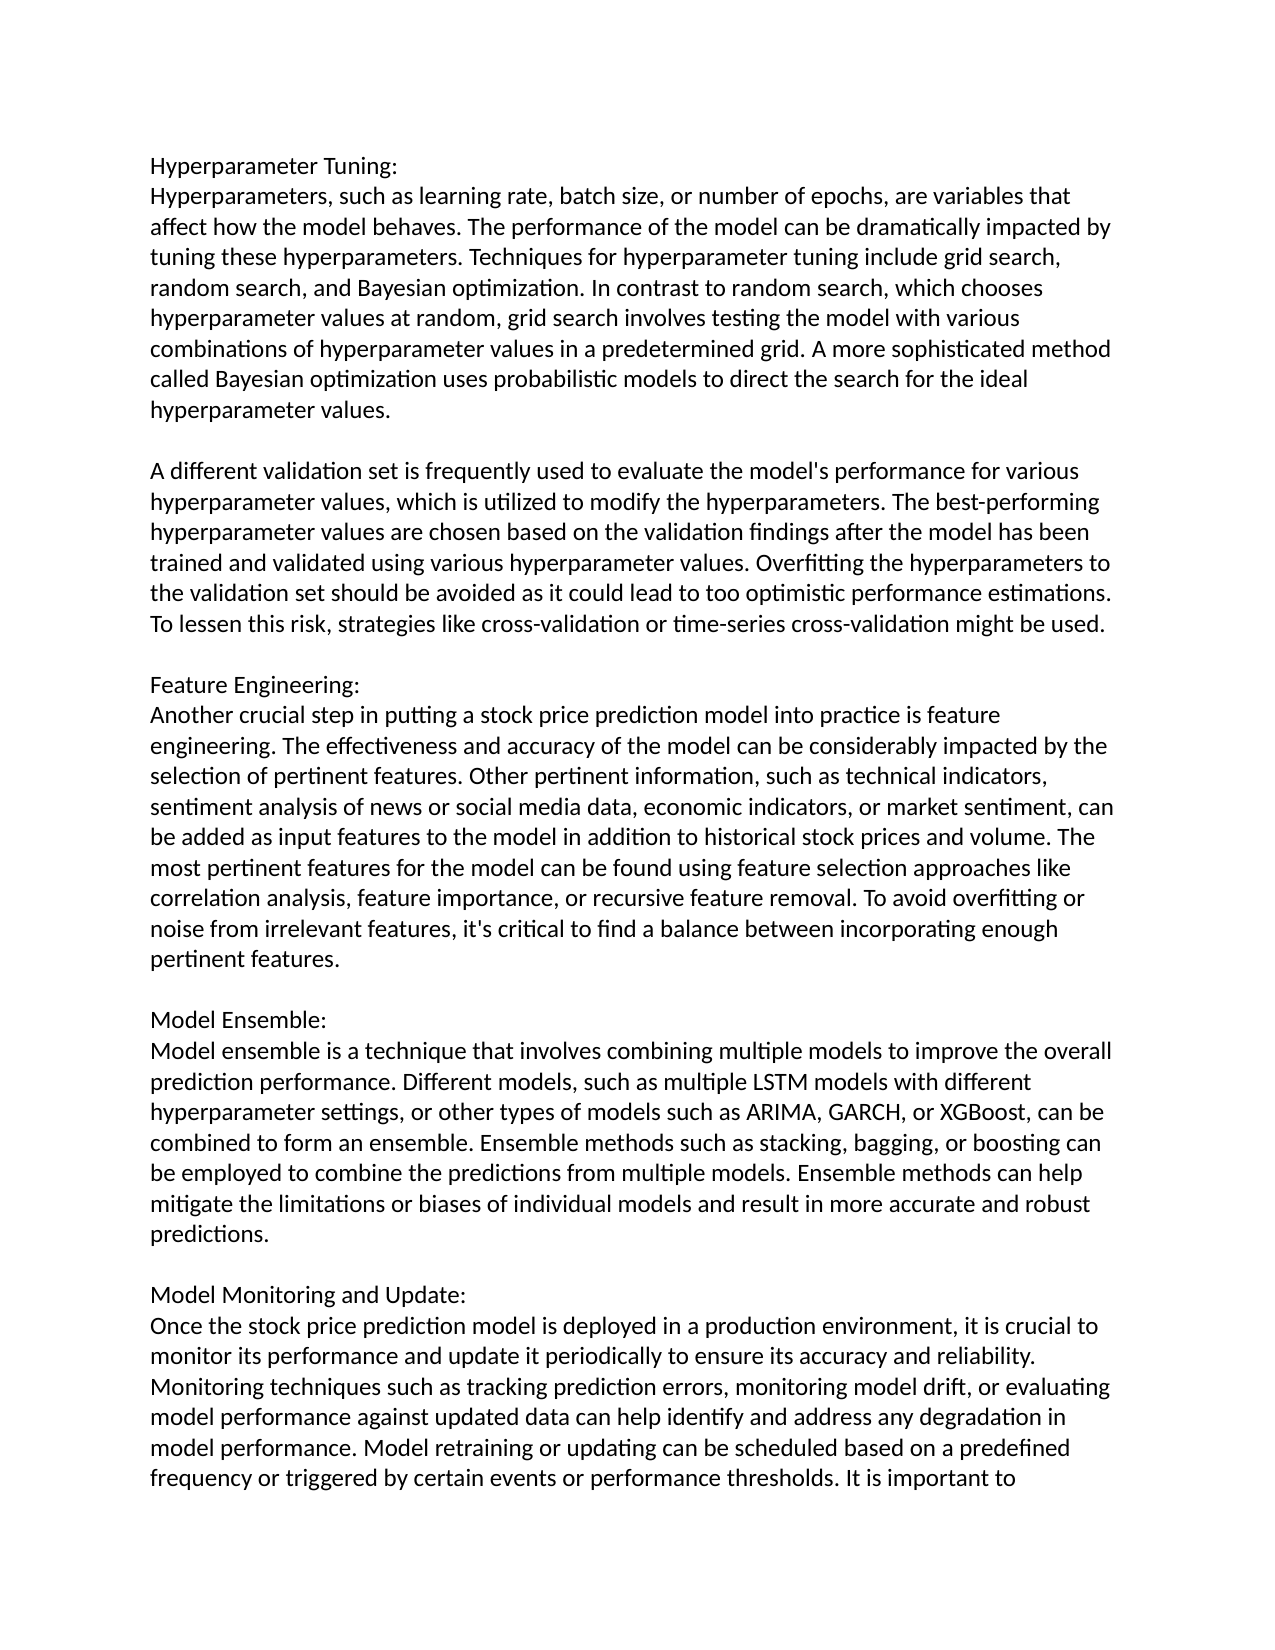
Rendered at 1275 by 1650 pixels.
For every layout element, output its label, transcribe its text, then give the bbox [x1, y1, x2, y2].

text Model Monitoring and Update: [150, 1279, 1125, 1310]
text Another crucial step in putting a stock price prediction model into practice is feature engineering. The effectiveness and accuracy of the model can be considerably impacted by the selection of pertinent features. Other pertinent information, such as technical indicators, sentiment analysis of news or social media data, economic indicators, or market sentiment, can be added as input features to the model in addition to historical stock prices and volume. The most pertinent features for the model can be found using feature selection approaches like correlation analysis, feature importance, or recursive feature removal. To avoid overfitting or noise from irrelevant features, it's critical to find a balance between incorporating enough pertinent features. [150, 699, 1125, 974]
text Hyperparameters, such as learning rate, batch size, or number of epochs, are variables that affect how the model behaves. The performance of the model can be dramatically impacted by tuning these hyperparameters. Techniques for hyperparameter tuning include grid search, random search, and Bayesian optimization. In contrast to random search, which chooses hyperparameter values at random, grid search involves testing the model with various combinations of hyperparameter values in a predetermined grid. A more sophisticated method called Bayesian optimization uses probabilistic models to direct the search for the ideal hyperparameter values. [150, 181, 1125, 425]
text Hyperparameter Tuning: [150, 150, 1125, 181]
text A different validation set is frequently used to evaluate the model's performance for various hyperparameter values, which is utilized to modify the hyperparameters. The best-performing hyperparameter values are chosen based on the validation findings after the model has been trained and validated using various hyperparameter values. Overfitting the hyperparameters to the validation set should be avoided as it could lead to too optimistic performance estimations. To lessen this risk, strategies like cross-validation or time-series cross-validation might be used. [150, 455, 1125, 638]
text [150, 1310, 1125, 1493]
text Feature Engineering: [150, 669, 1125, 699]
text Model Ensemble: [150, 1004, 1125, 1035]
text Model ensemble is a technique that involves combining multiple models to improve the overall prediction performance. Different models, such as multiple LSTM models with different hyperparameter settings, or other types of models such as ARIMA, GARCH, or XGBoost, can be combined to form an ensemble. Ensemble methods such as stacking, bagging, or boosting can be employed to combine the predictions from multiple models. Ensemble methods can help mitigate the limitations or biases of individual models and result in more accurate and robust predictions. [150, 1035, 1125, 1249]
